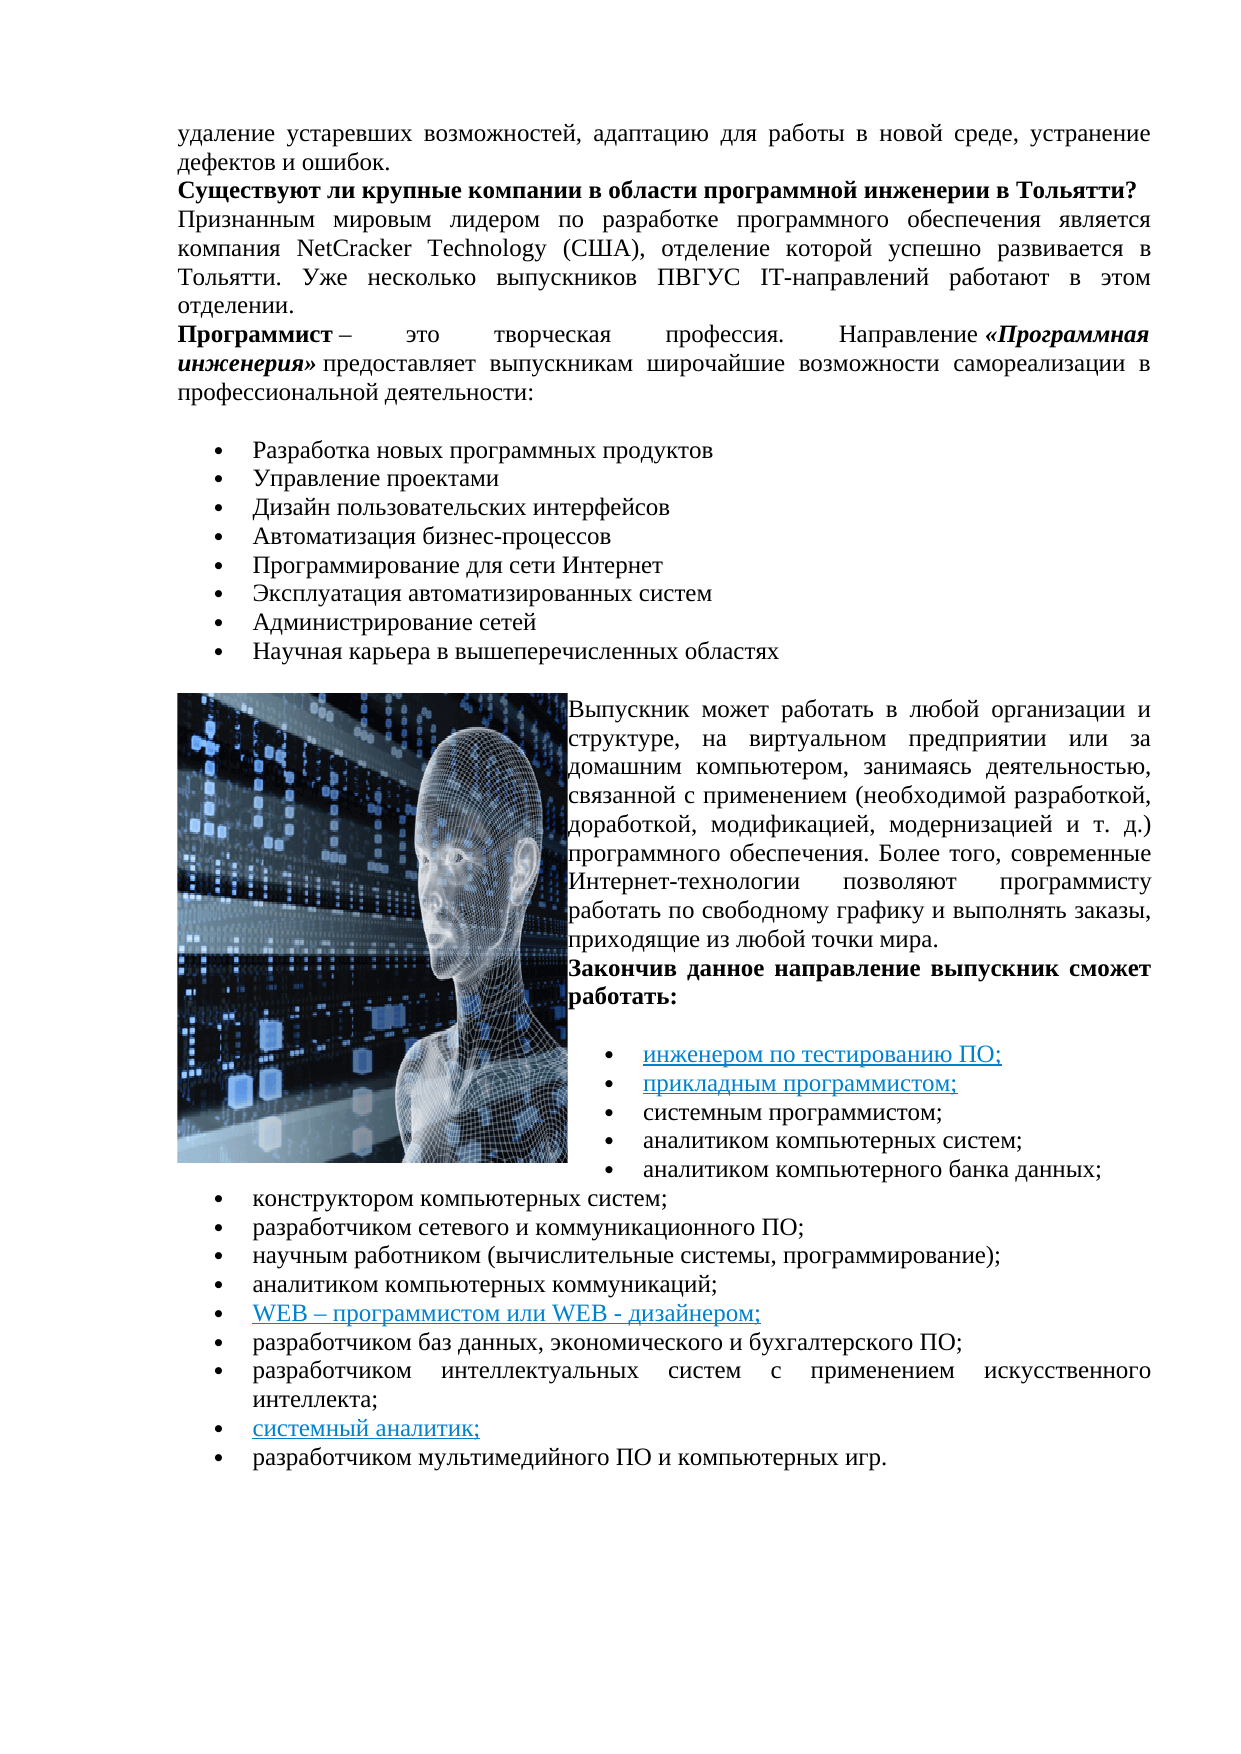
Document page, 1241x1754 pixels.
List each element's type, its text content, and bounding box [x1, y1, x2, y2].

list системным программистом; [568, 1097, 1152, 1126]
text Существуют ли крупные компании в области программной инженерии в Тольятти? [177, 176, 1152, 204]
list Программирование для сети Интернет [215, 550, 1152, 578]
list Дизайн пользовательских интерфейсов [215, 492, 1152, 521]
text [177, 118, 1152, 176]
list конструктором компьютерных систем; [215, 1183, 1152, 1212]
list Эксплуатация автоматизированных систем [215, 578, 1152, 607]
list разработчиком мультимедийного ПО и компьютерных игр. [215, 1442, 1152, 1471]
list научным работником (вычислительные системы, программирование); [215, 1241, 1152, 1269]
text Закончив данное направление выпускник сможет работать: [568, 953, 1152, 1010]
list WEB – программистом или WEB - дизайнером; [215, 1298, 1152, 1327]
picture [177, 693, 568, 1163]
list Управление проектами [215, 463, 1152, 492]
list системный аналитик; [215, 1413, 1152, 1442]
list разработчиком сетевого и коммуникационного ПО; [215, 1212, 1152, 1241]
list разработчиком баз данных, экономического и бухгалтерского ПО; [215, 1327, 1152, 1356]
list аналитиком компьютерных систем; [568, 1126, 1152, 1154]
list Разработка новых программных продуктов [215, 435, 1152, 463]
list аналитиком компьютерных коммуникаций; [215, 1269, 1152, 1298]
list прикладным программистом; [568, 1068, 1152, 1097]
list Автоматизация бизнес-процессов [215, 521, 1152, 550]
list аналитиком компьютерного банка данных; [215, 1154, 1152, 1183]
list Научная карьера в вышеперечисленных областях [215, 636, 1152, 665]
list инженером по тестированию ПО; [568, 1039, 1152, 1068]
text Выпускник может работать в любой организации и структуре, на виртуальном предприятии или за домашним компьютером, занимаясь деятельностью, связанной с применением (необходимой разработкой, доработкой, модификацией, модернизацией и т. д.) программного обеспечения. Более того, современные Интернет-технологии позволяют программисту работать по свободному графику и выполнять заказы, приходящие из любой точки мира. [568, 694, 1152, 953]
text Признанным мировым лидером по разработке программного обеспечения является компания NetCracker Technology (США), отделение которой успешно развивается в Тольятти. Уже несколько выпускников ПВГУС IT-направлений работают в этом отделении. [177, 204, 1152, 319]
list разработчиком интеллектуальных систем с применением искусственного интеллекта; [215, 1356, 1152, 1413]
list Администрирование сетей [215, 607, 1152, 636]
text Программист – это творческая профессия. Направление «Программная инженерия» предоставляет выпускникам широчайшие возможности самореализации в профессиональной деятельности: [177, 319, 1152, 406]
